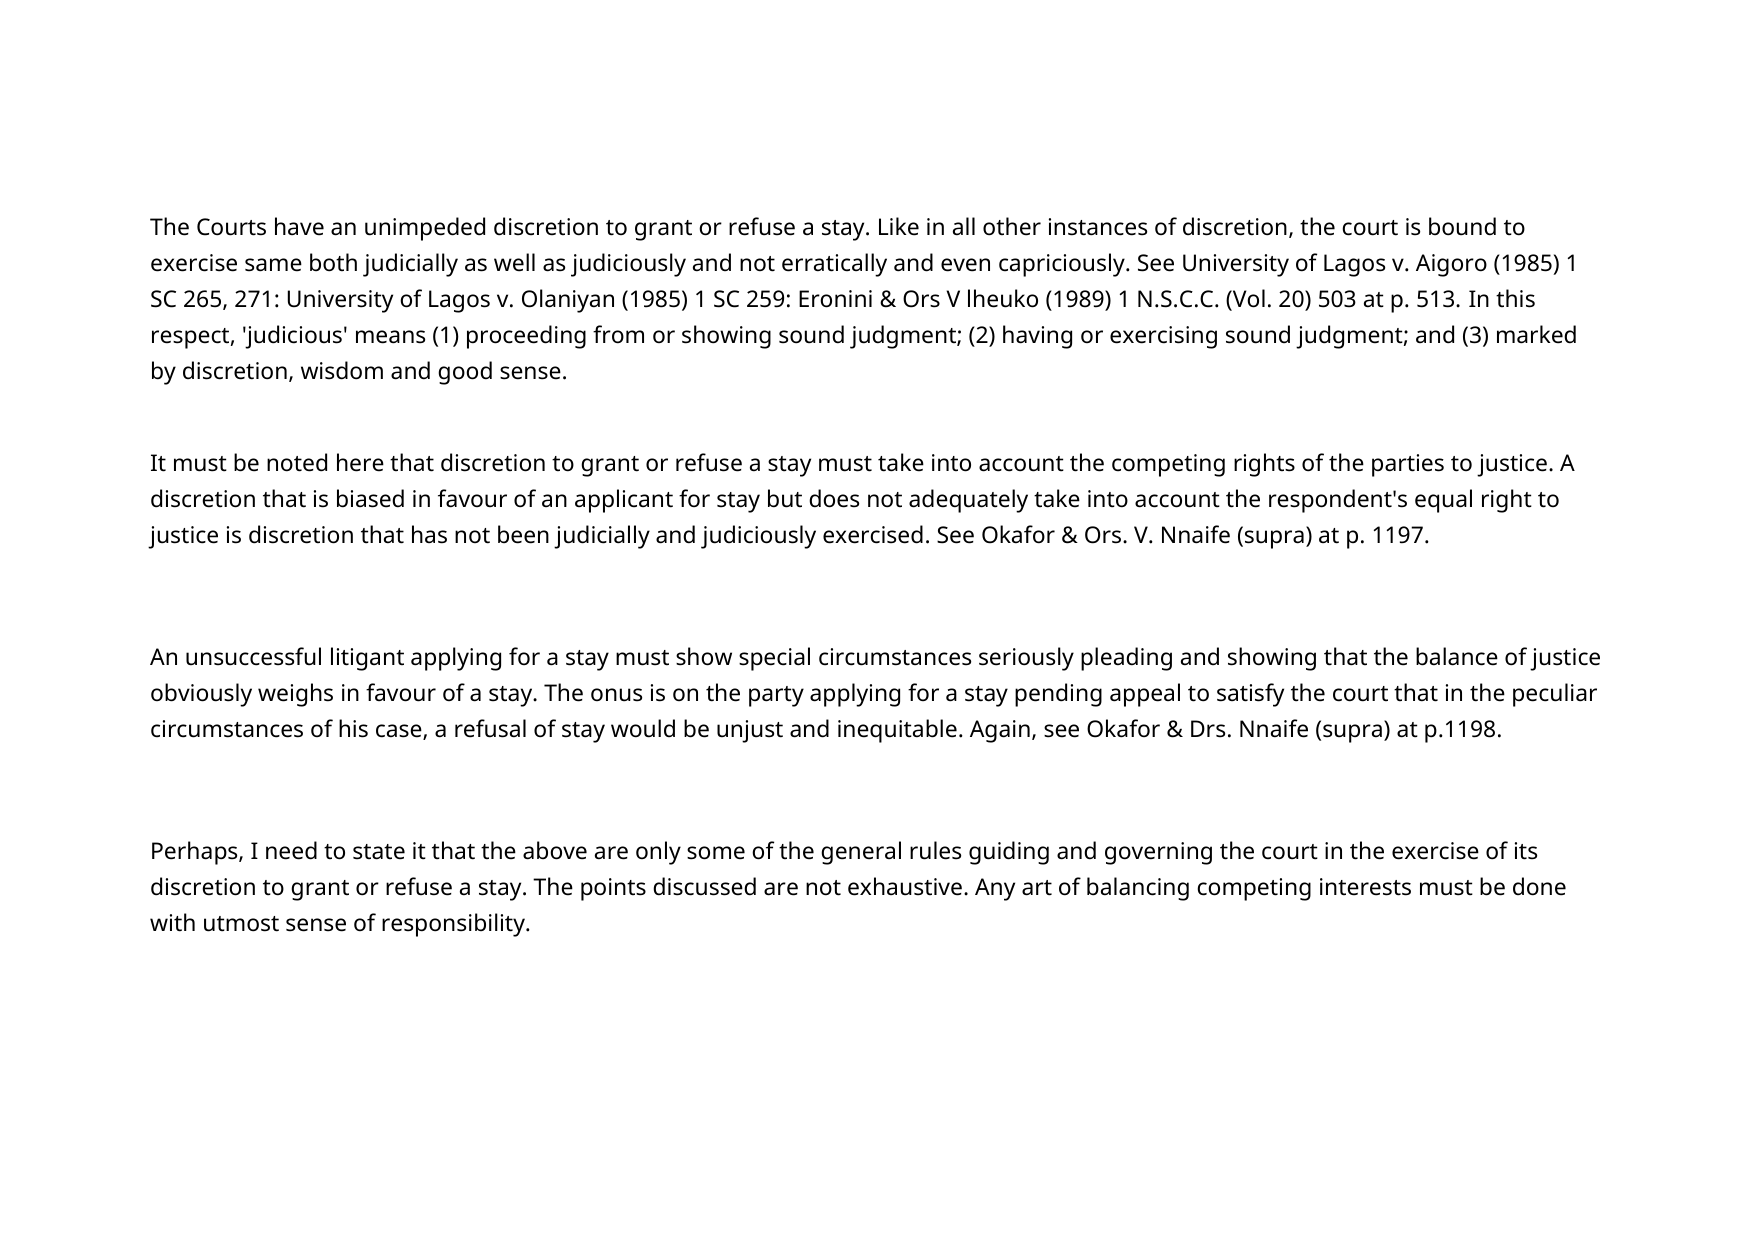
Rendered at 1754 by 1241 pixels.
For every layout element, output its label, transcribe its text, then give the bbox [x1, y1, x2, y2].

text An unsuccessful litigant applying for a stay must show special circumstances seriously pleading and showing that the balance of justice obviously weighs in favour of a stay. The onus is on the party applying for a stay pending appeal to satisfy the court that in the peculiar circumstances of his case, a refusal of stay would be unjust and inequitable. Again, see Okafor & Drs. Nnaife (supra) at p.1198. [150, 641, 1604, 744]
text The Courts have an unimpeded discretion to grant or refuse a stay. Like in all other instances of discretion, the court is bound to exercise same both judicially as well as judiciously and not erratically and even capriciously. See University of Lagos v. Aigoro (1985) 1 SC 265, 271: University of Lagos v. Olaniyan (1985) 1 SC 259: Eronini & Ors V lheuko (1989) 1 N.S.C.C. (Vol. 20) 503 at p. 513. In this respect, 'judicious' means (1) proceeding from or showing sound judgment; (2) having or exercising sound judgment; and (3) marked by discretion, wisdom and good sense. [150, 211, 1604, 418]
text Perhaps, I need to state it that the above are only some of the general rules guiding and governing the court in the exercise of its discretion to grant or refuse a stay. The points discussed are not exhaustive. Any art of balancing competing interests must be done with utmost sense of responsibility. [150, 835, 1604, 938]
text It must be noted here that discretion to grant or refuse a stay must take into account the competing rights of the parties to justice. A discretion that is biased in favour of an applicant for stay but does not adequately take into account the respondent's equal right to justice is discretion that has not been judicially and judiciously exercised. See Okafor & Ors. V. Nnaife (supra) at p. 1197. [150, 447, 1604, 550]
